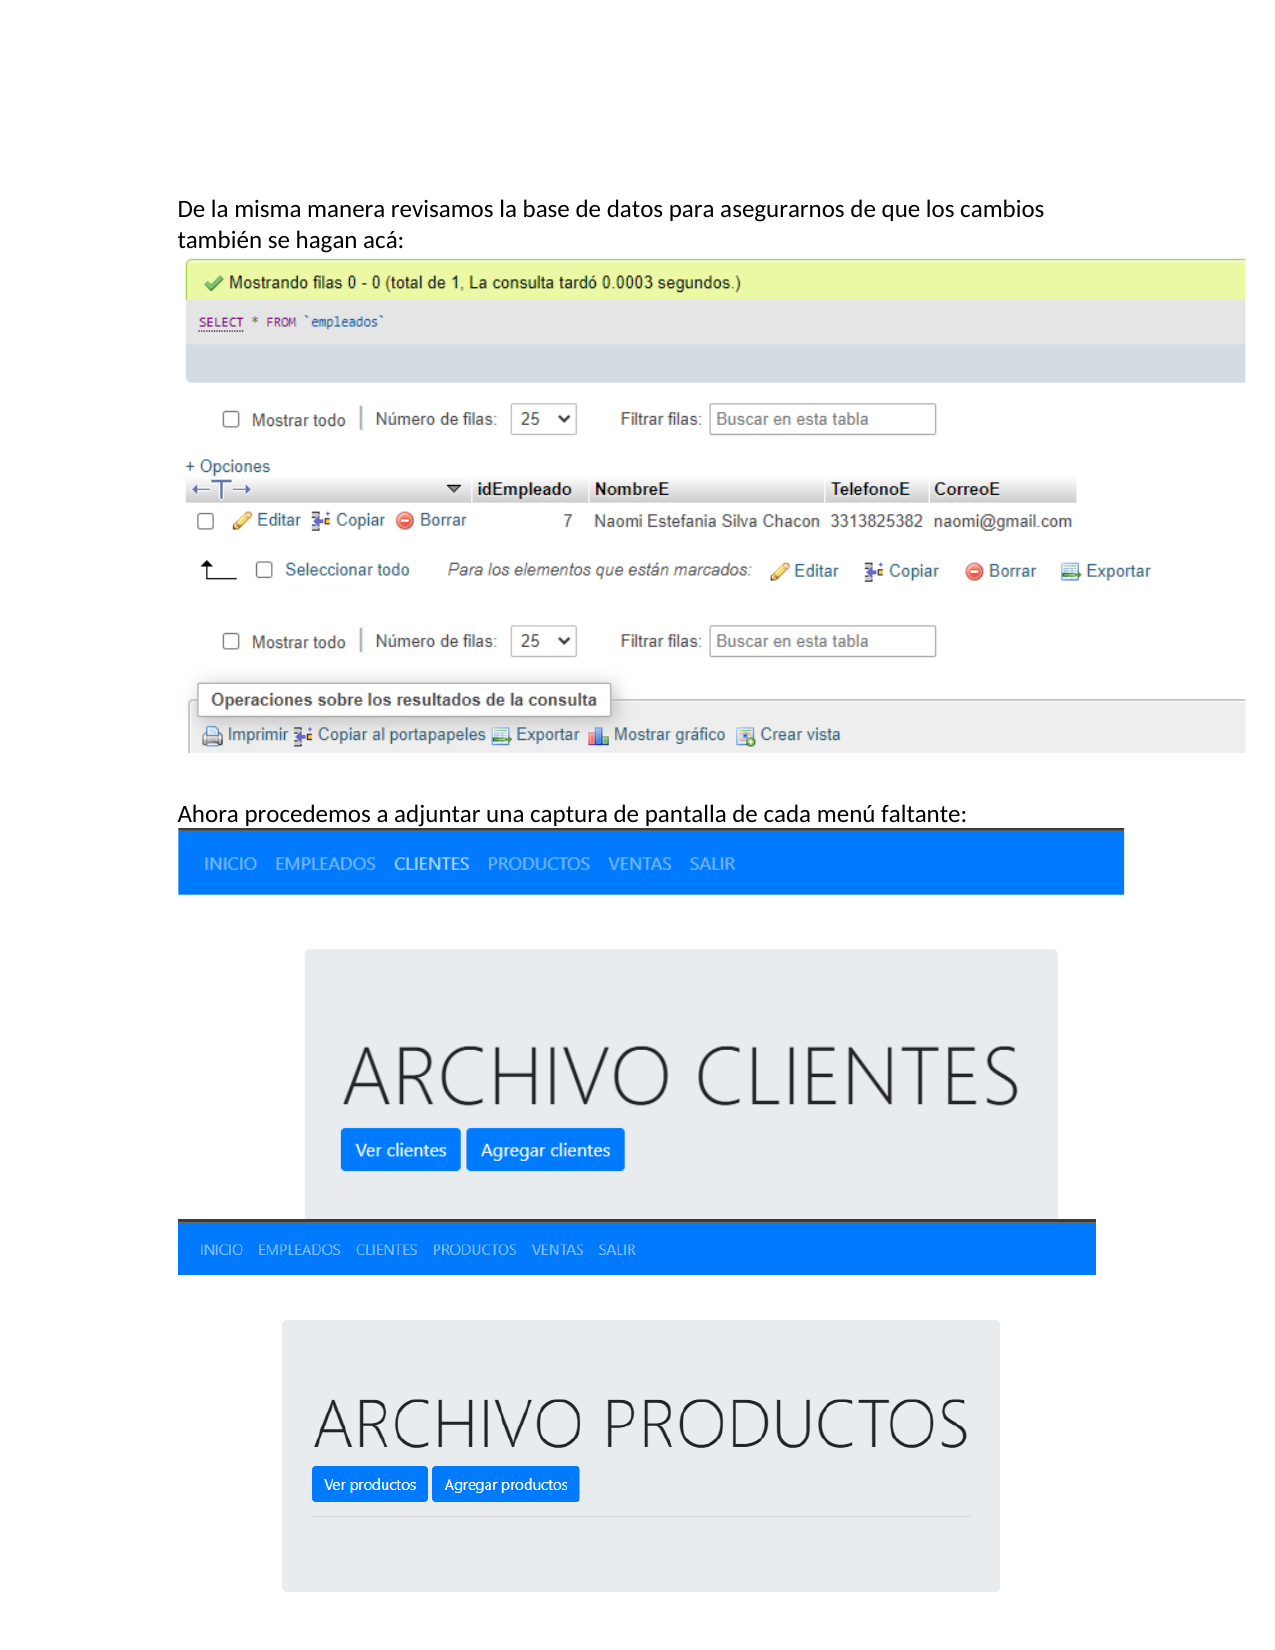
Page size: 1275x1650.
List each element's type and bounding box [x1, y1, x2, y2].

picture [177, 388, 1096, 811]
